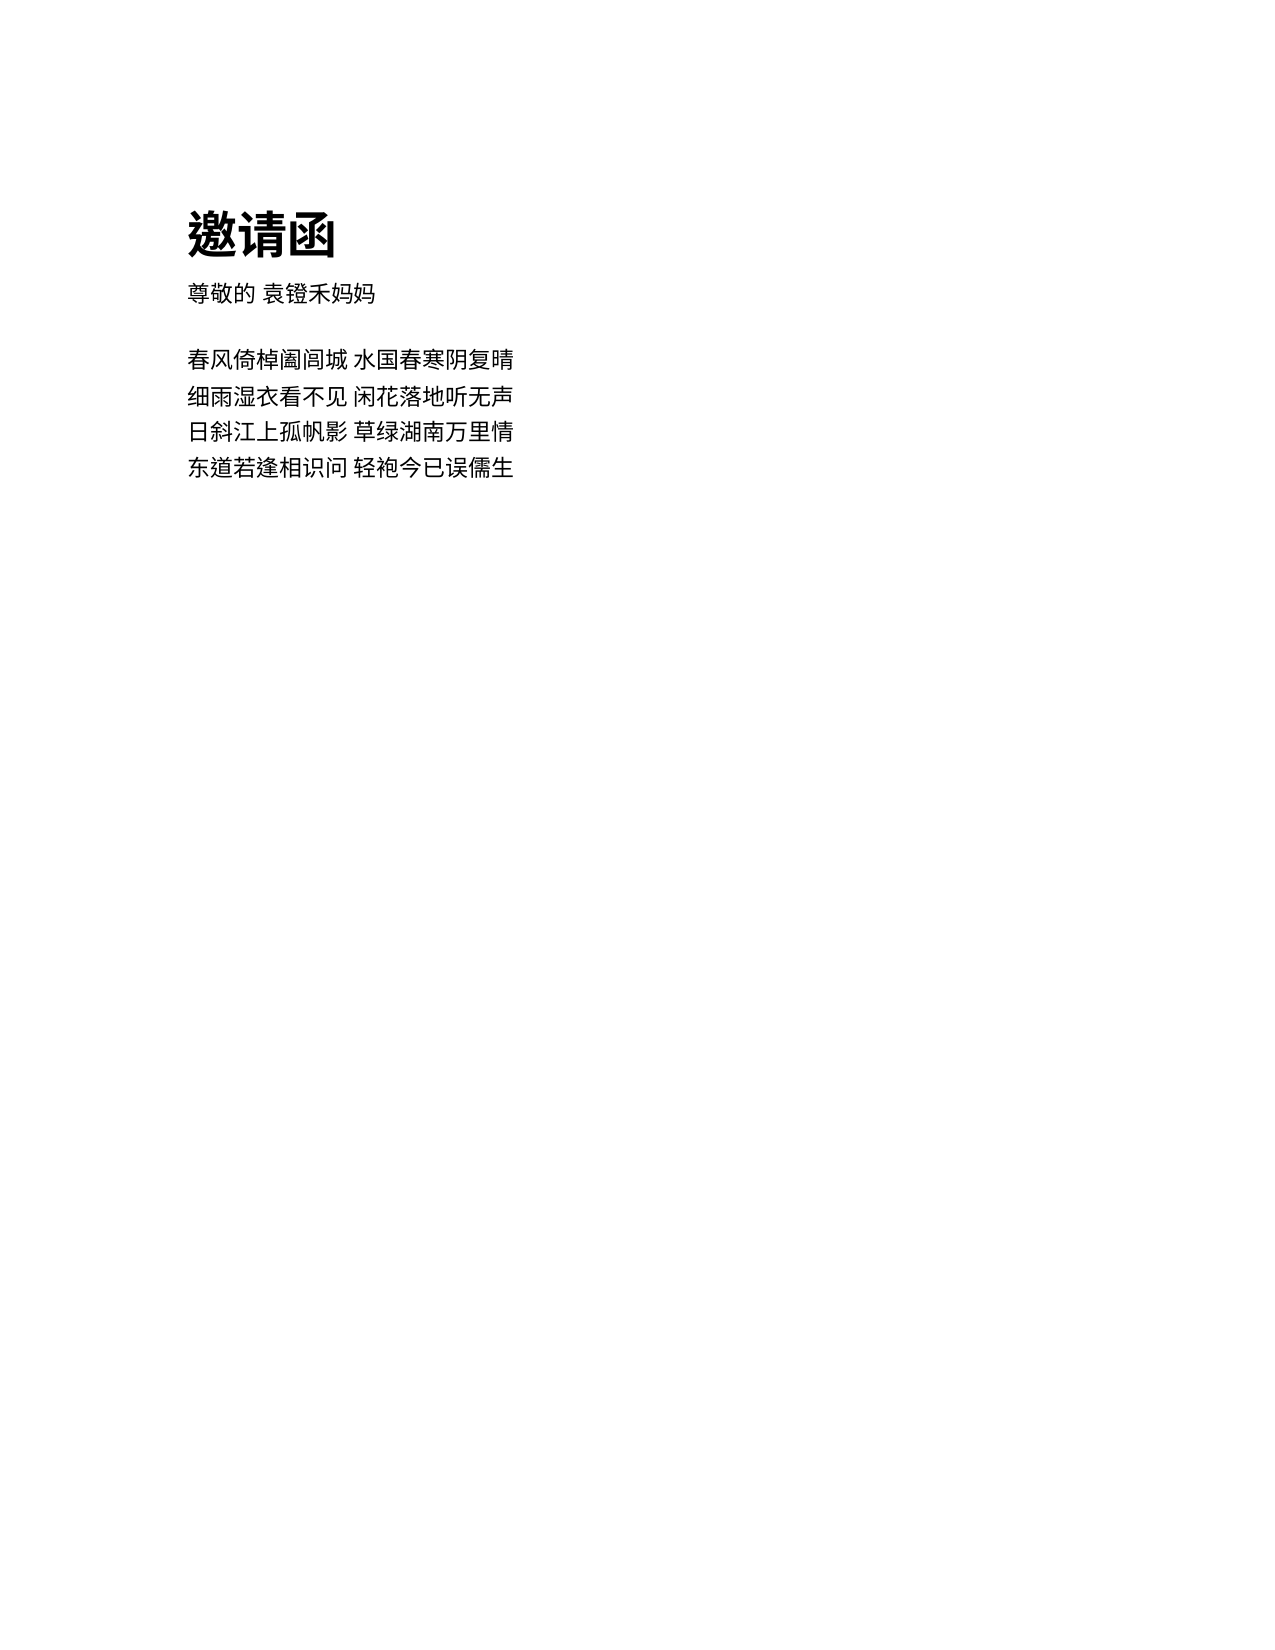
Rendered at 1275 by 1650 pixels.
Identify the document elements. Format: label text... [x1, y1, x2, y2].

subtitle 邀请函 [187, 200, 1087, 268]
text 尊敬的 袁镫禾妈妈 春风倚棹阖闾城 水国春寒阴复晴 细雨湿衣看不见 闲花落地听无声 日斜江上孤帆影 草绿湖南万里情 东道若逢相识问 轻袍今已误儒生 [187, 278, 1087, 483]
